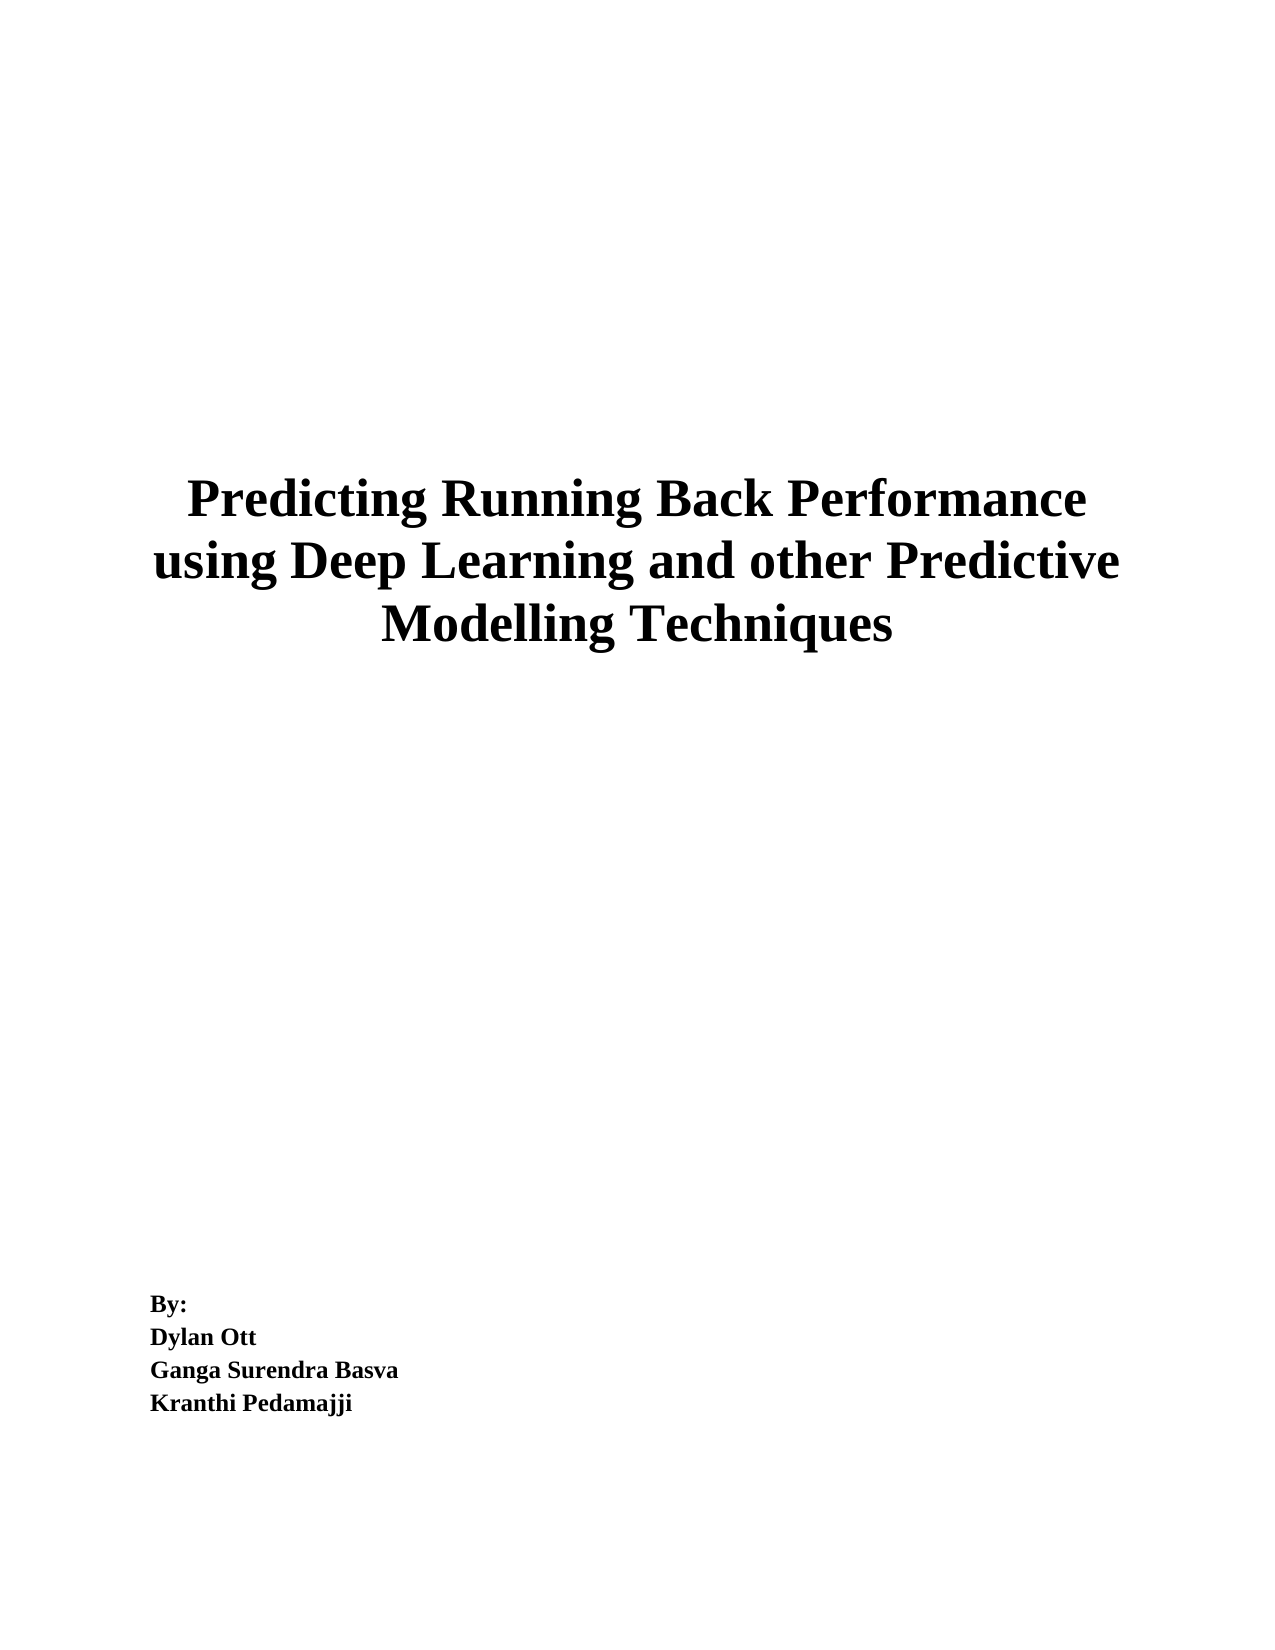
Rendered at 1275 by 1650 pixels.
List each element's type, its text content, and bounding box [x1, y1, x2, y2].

text Ganga Surendra Basva [150, 1355, 1125, 1384]
text By: [150, 1289, 1125, 1318]
title Predicting Running Back Performance using Deep Learning and other Predictive Modelling Techniques [150, 466, 1125, 653]
text Kranthi Pedamajji [150, 1388, 1125, 1417]
text Dylan Ott [150, 1322, 1125, 1351]
